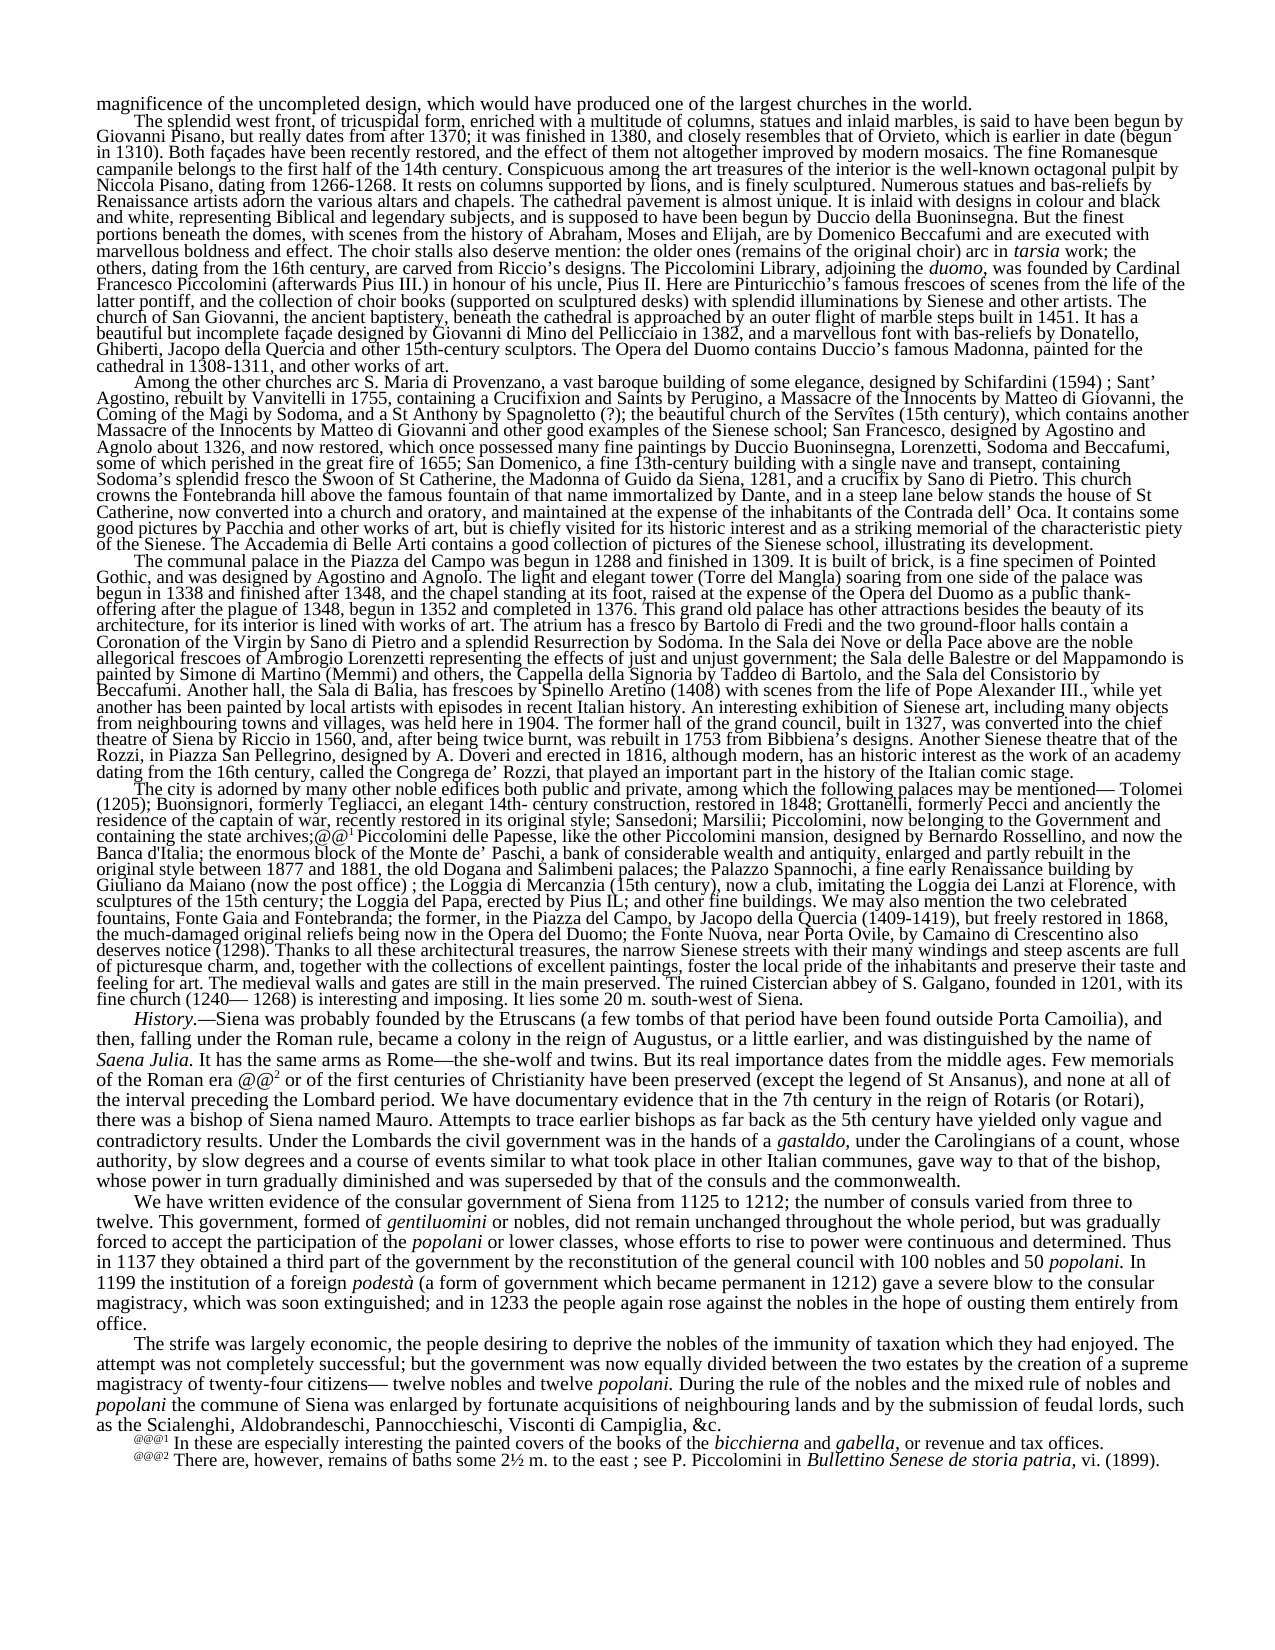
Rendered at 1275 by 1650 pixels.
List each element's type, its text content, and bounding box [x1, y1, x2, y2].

text History.—Siena was probably founded by the Etruscans (a few tombs of that period have been found outside Porta Camoilia), and then, falling under the Roman rule, became a colony in the reign of Augustus, or a little earlier, and was distinguished by the name of Saena Julia. It has the same arms as Rome—the she-wolf and twins. But its real importance dates from the middle ages. Few memorials of the Roman era @@2 or of the first centuries of Christianity have been preserved (except the legend of St Ansanus), and none at all of the interval preceding the Lombard period. We have documentary evidence that in the 7th century in the reign of Rotaris (or Rotari), there was a bishop of Siena named Mauro. Attempts to trace earlier bishops as far back as the 5th century have yielded only vague and contradictory results. Under the Lombards the civil government was in the hands of a gastaldo, under the Carolingians of a count, whose authority, by slow degrees and a course of events similar to what took place in other Italian communes, gave way to that of the bishop, whose power in turn gradually diminished and was superseded by that of the consuls and the commonwealth. [96, 1009, 1190, 1192]
text We have written evidence of the consular government of Siena from 1125 to 1212; the number of consuls varied from three to twelve. This government, formed of gentiluomini or nobles, did not remain unchanged throughout the whole period, but was gradually forced to accept the participation of the popolani or lower classes, whose efforts to rise to power were continuous and determined. Thus in 1137 they obtained a third part of the government by the reconstitution of the general council with 100 nobles and 50 popolani. In 1199 the institution of a foreign podestà (a form of government which became permanent in 1212) gave a severe blow to the consular magistracy, which was soon extinguished; and in 1233 the people again rose against the nobles in the hope of ousting them entirely from office. [96, 1192, 1190, 1334]
text @@@2 There are, however, remains of baths some 2½ m. to the east ; see P. Piccolomini in Bullettino Senese de storia patria, vi. (1899). [96, 1453, 1190, 1470]
text The city is adorned by many other noble edifices both public and private, among which the following palaces may be mentioned— Tolomei (1205); Buonsignori, formerly Tegliacci, an elegant 14th- century construction, restored in 1848; Grottanelli, formerly Pecci and anciently the residence of the captain of war, recently restored in its original style; Sansedoni; Marsilii; Piccolomini, now belonging to the Government and containing the state archives;@@1 Piccolomini delle Papesse, like the other Piccolomini mansion, designed by Bernardo Rossellino, and now the Banca d'Italia; the enormous block of the Monte de’ Paschi, a bank of considerable wealth and antiquity, enlarged and partly rebuilt in the original style between 1877 and 1881, the old Dogana and Salimbeni palaces; the Palazzo Spannochi, a fine early Renaissance building by Giuliano da Maiano (now the post office) ; the Loggia di Mercanzia (15th century), now a club, imitating the Loggia dei Lanzi at Florence, with sculptures of the 15th century; the Loggia del Papa, erected by Pius IL; and other fine buildings. We may also mention the two celebrated fountains, Fonte Gaia and Fontebranda; the former, in the Piazza del Campo, by Jacopo della Quercia (1409-1419), but freely restored in 1868, the much-damaged original reliefs being now in the Opera del Duomo; the Fonte Nuova, near Porta Ovile, by Camaino di Crescentino also deserves notice (1298). Thanks to all these architectural treasures, the narrow Sienese streets with their many windings and steep ascents are full of picturesque charm, and, together with the collections of excellent paintings, foster the local pride of the inhabitants and preserve their taste and feeling for art. The medieval walls and gates are still in the main preserved. The ruined Cistercian abbey of S. Galgano, founded in 1201, with its fine church (1240— 1268) is interesting and imposing. It lies some 20 m. south-west of Siena. [96, 782, 1190, 1009]
text @@@1 In these are especially interesting the painted covers of the books of the bicchierna and gabella, or revenue and tax offices. [96, 1436, 1190, 1453]
text magnificence of the uncompleted design, which would have produced one of the largest churches in the world. [96, 93, 1190, 114]
text The strife was largely economic, the people desiring to deprive the nobles of the immunity of taxation which they had enjoyed. The attempt was not completely successful; but the government was now equally divided between the two estates by the creation of a supreme magistracy of twenty-four citizens— twelve nobles and twelve popolani. During the rule of the nobles and the mixed rule of nobles and popolani the commune of Siena was enlarged by fortunate acquisitions of neighbouring lands and by the submission of feudal lords, such as the Scialenghi, Aldobrandeschi, Pannocchieschi, Visconti di Campiglia, &c. [96, 1334, 1190, 1436]
text The splendid west front, of tricuspidal form, enriched with a multitude of columns, statues and inlaid marbles, is said to have been begun by Giovanni Pisano, but really dates from after 1370; it was finished in 1380, and closely resembles that of Orvieto, which is earlier in date (begun in 1310). Both façades have been recently restored, and the effect of them not altogether improved by modern mosaics. The fine Romanesque campanile belongs to the first half of the 14th century. Conspicuous among the art treasures of the interior is the well-known octagonal pulpit by Niccola Pisano, dating from 1266-1268. It rests on columns supported by lions, and is finely sculptured. Numerous statues and bas-reliefs by Renaissance artists adorn the various altars and chapels. The cathedral pavement is almost unique. It is inlaid with designs in colour and black and white, representing Biblical and legendary subjects, and is supposed to have been begun by Duccio della Buoninsegna. But the finest portions beneath the domes, with scenes from the history of Abraham, Moses and Elijah, are by Domenico Beccafumi and are executed with marvellous boldness and effect. The choir stalls also deserve mention: the older ones (remains of the original choir) arc in tarsia work; the others, dating from the 16th century, are carved from Riccio’s designs. The Piccolomini Library, adjoining the duomo, was founded by Cardinal Francesco Piccolomini (afterwards Pius III.) in honour of his uncle, Pius II. Here are Pinturicchio’s famous frescoes of scenes from the life of the latter pontiff, and the collection of choir books (supported on sculptured desks) with splendid illuminations by Sienese and other artists. The church of San Giovanni, the ancient baptistery, beneath the cathedral is approached by an outer flight of marble steps built in 1451. It has a beautiful but incomplete façade designed by Giovanni di Mino del Pellicciaio in 1382, and a marvellous font with bas-reliefs by Donatello, Ghiberti, Jacopo della Quercia and other 15th-century sculptors. The Opera del Duomo contains Duccio’s famous Madonna, painted for the cathedral in 1308-1311, and other works of art. [96, 114, 1190, 376]
text The communal palace in the Piazza del Campo was begun in 1288 and finished in 1309. It is built of brick, is a fine specimen of Pointed Gothic, and was designed by Agostino and Agnolo. The light and elegant tower (Torre del Mangla) soaring from one side of the palace was begun in 1338 and finished after 1348, and the chapel standing at its foot, raised at the expense of the Opera del Duomo as a public thank-offering after the plague of 1348, begun in 1352 and completed in 1376. This grand old palace has other attractions besides the beauty of its architecture, for its interior is lined with works of art. The atrium has a fresco by Bartolo di Fredi and the two ground-floor halls contain a Coronation of the Virgin by Sano di Pietro and a splendid Resurrection by Sodoma. In the Sala dei Nove or della Pace above are the noble allegorical frescoes of Ambrogio Lorenzetti representing the effects of just and unjust government; the Sala delle Balestre or del Mappamondo is painted by Simone di Martino (Memmi) and others, the Cappella della Signoria by Taddeo di Bartolo, and the Sala del Consistorio by Beccafumi. Another hall, the Sala di Balia, has frescoes by Spinello Aretino (1408) with scenes from the life of Pope Alexander III., while yet another has been painted by local artists with episodes in recent Italian history. An interesting exhibition of Sienese art, including many objects from neighbouring towns and villages, was held here in 1904. The former hall of the grand council, built in 1327, was converted into the chief theatre of Siena by Riccio in 1560, and, after being twice burnt, was rebuilt in 1753 from Bibbiena’s designs. Another Sienese theatre that of the Rozzi, in Piazza San Pellegrino, designed by A. Doveri and erected in 1816, although modern, has an historic interest as the work of an academy dating from the 16th century, called the Congrega de’ Rozzi, that played an important part in the history of the Italian comic stage. [96, 555, 1190, 782]
text Among the other churches arc S. Maria di Provenzano, a vast baroque building of some elegance, designed by Schifardini (1594) ; Sant’ Agostino, rebuilt by Vanvitelli in 1755, containing a Crucifixion and Saints by Perugino, a Massacre of the Innocents by Matteo di Giovanni, the Coming of the Magi by Sodoma, and a St Anthony by Spagnoletto (?); the beautiful church of the Servîtes (15th century), which contains another Massacre of the Innocents by Matteo di Giovanni and other good examples of the Sienese school; San Francesco, designed by Agostino and Agnolo about 1326, and now restored, which once possessed many fine paintings by Duccio Buoninsegna, Lorenzetti, Sodoma and Beccafumi, some of which perished in the great fire of 1655; San Domenico, a fine 13th-century building with a single nave and transept, containing Sodoma’s splendid fresco the Swoon of St Catherine, the Madonna of Guido da Siena, 1281, and a crucifix by Sano di Pietro. This church crowns the Fontebranda hill above the famous fountain of that name immortalized by Dante, and in a steep lane below stands the house of St Catherine, now converted into a church and oratory, and maintained at the expense of the inhabitants of the Contrada dell’ Oca. It contains some good pictures by Pacchia and other works of art, but is chiefly visited for its historic interest and as a striking memorial of the characteristic piety of the Sienese. The Accademia di Belle Arti contains a good collection of pictures of the Sienese school, illustrating its development. [96, 376, 1190, 555]
